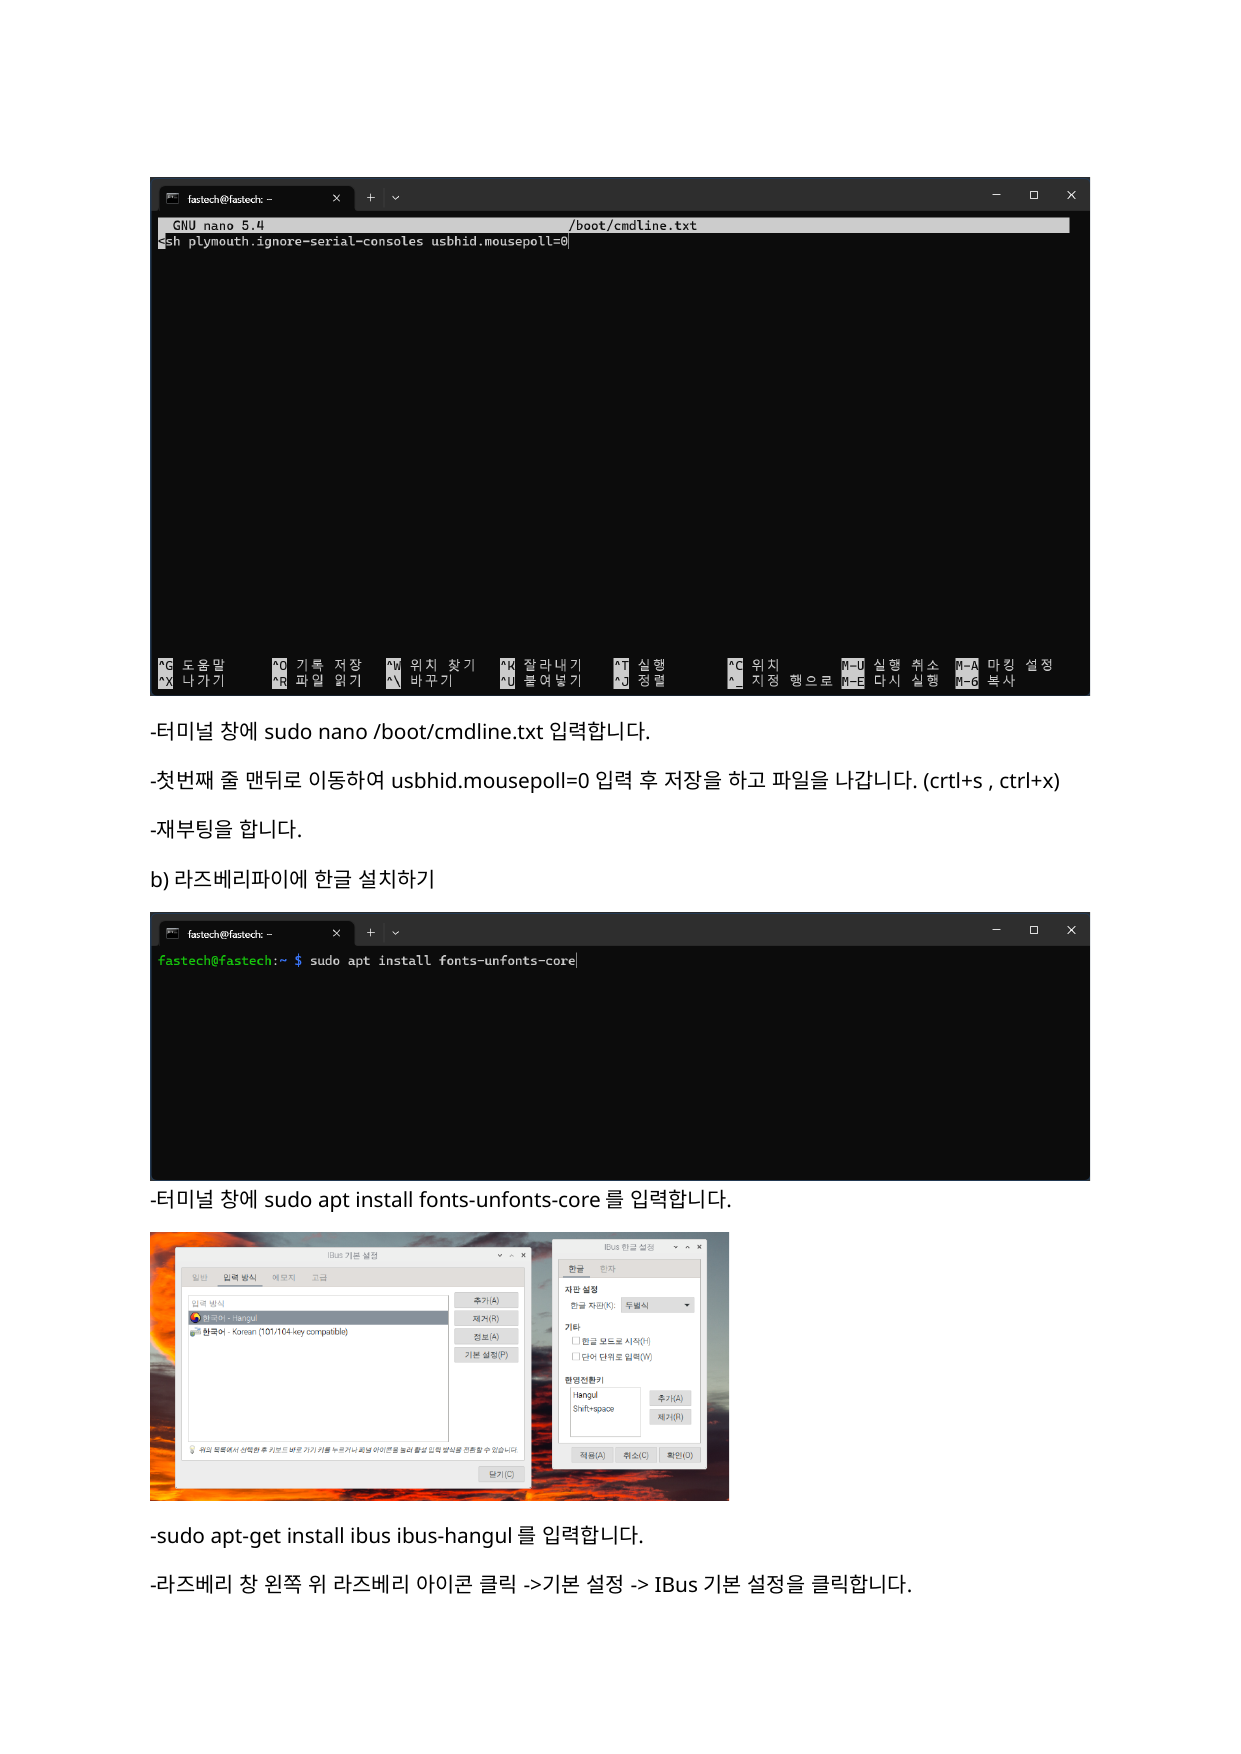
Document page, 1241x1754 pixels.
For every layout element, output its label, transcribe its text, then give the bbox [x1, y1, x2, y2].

text -재부팅을 합니다. [150, 814, 1090, 844]
text -sudo apt-get install ibus ibus-hangul를 입력합니다. [150, 1519, 1090, 1549]
text -터미널 창에 sudo nano /boot/cmdline.txt 입력합니다. [150, 715, 1090, 745]
text b) 라즈베리파이에 한글 설치하기 [150, 863, 1090, 893]
picture [150, 912, 1091, 1181]
text -첫번째 줄 맨뒤로 이동하여 usbhid.mousepoll=0 입력 후 저장을 하고 파일을 나갑니다. (crtl+s , ctrl+x) [150, 764, 1090, 794]
text -터미널 창에 sudo apt install fonts-unfonts-core를 입력합니다. [150, 1181, 1090, 1213]
picture [150, 1232, 730, 1501]
picture [150, 177, 1091, 696]
text -라즈베리 창 왼쪽 위 라즈베리 아이콘 클릭 ->기본 설정 -> IBus 기본 설정을 클릭합니다. [150, 1568, 1090, 1599]
